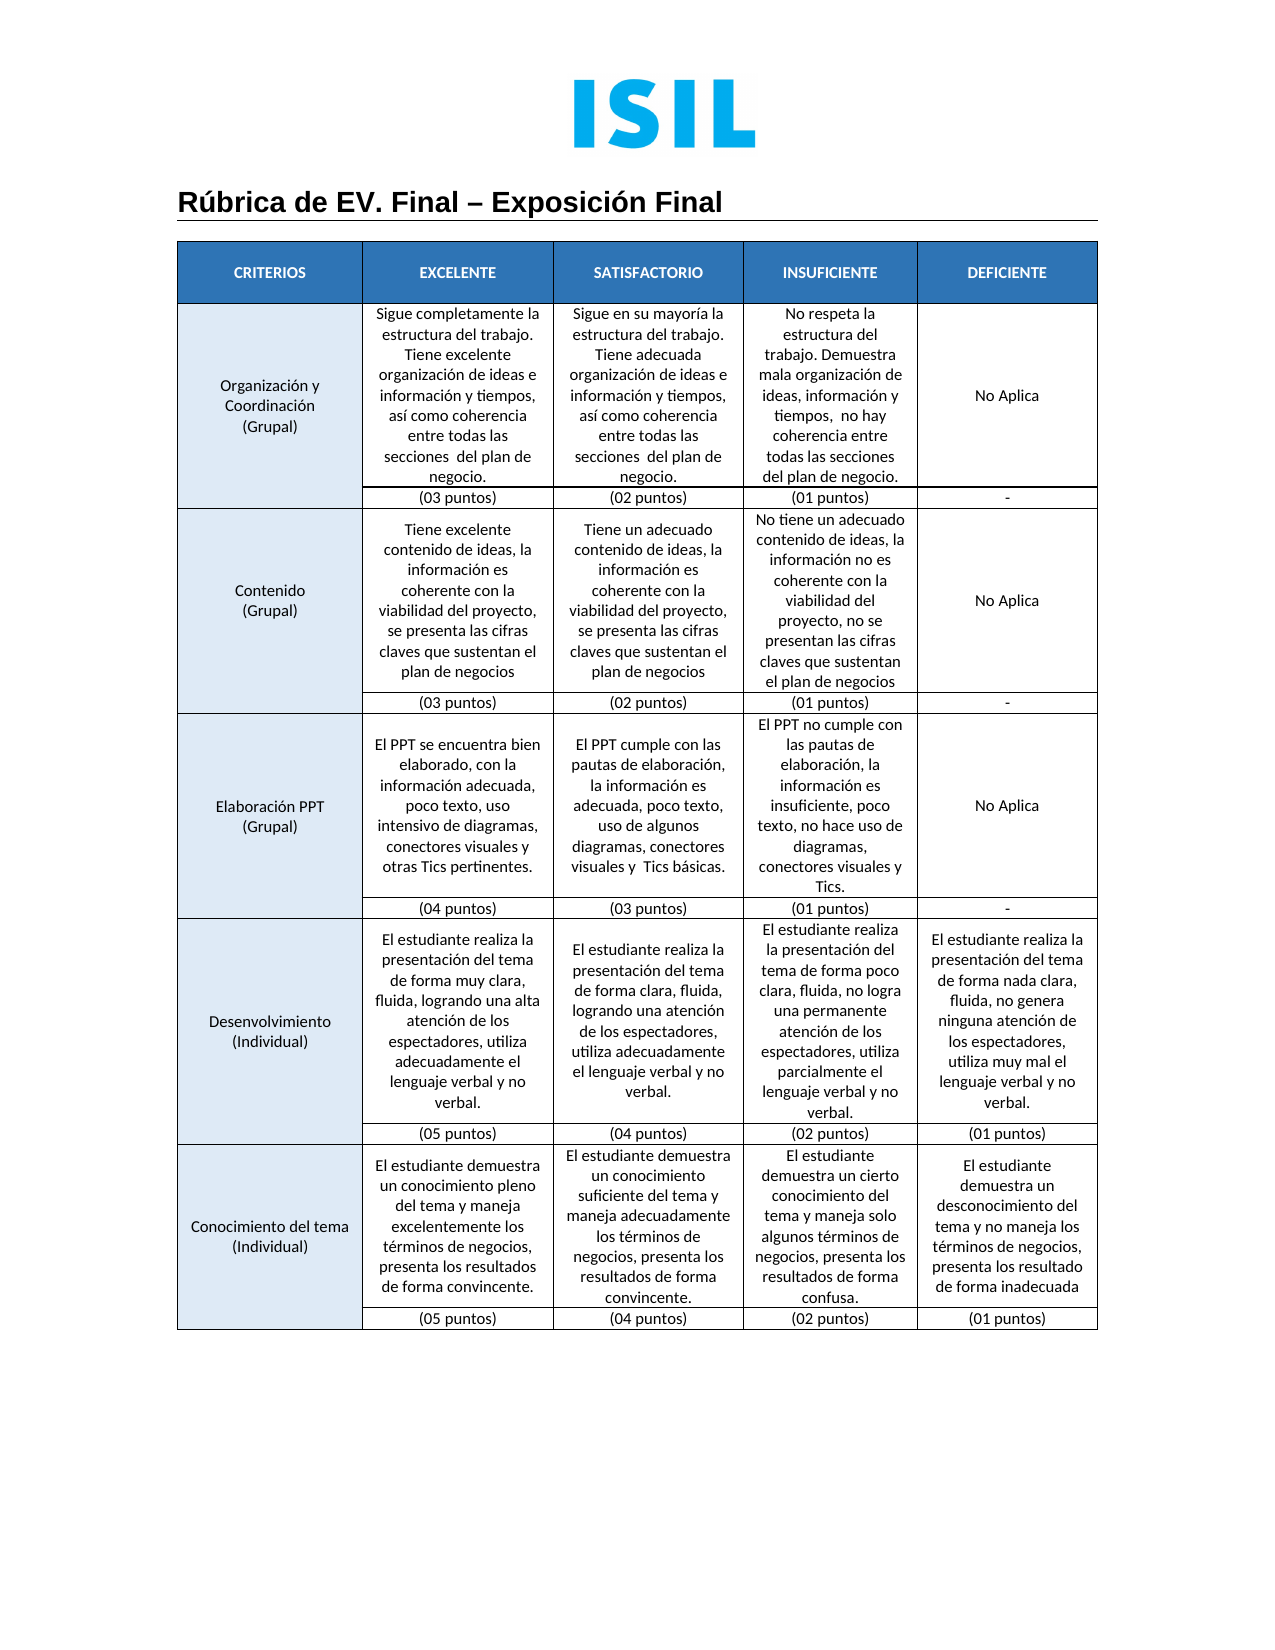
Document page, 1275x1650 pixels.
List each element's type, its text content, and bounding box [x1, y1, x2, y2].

table_cell (03 puntos) [363, 693, 553, 713]
table_cell Sigue en su mayoría la estructura del trabajo. Tiene adecuada organización de ideas e información y tiempos, así como coherencia entre todas las secciones del plan de negocio. [554, 304, 743, 486]
table_cell El estudiante demuestra un cierto conocimiento del tema y maneja solo algunos términos de negocios, presenta los resultados de forma confusa. [744, 1145, 917, 1307]
table_cell No Aplica [918, 714, 1097, 897]
table_cell (02 puntos) [744, 1124, 917, 1144]
table_cell Desenvolvimiento (Individual) [178, 919, 362, 1144]
table_cell (01 puntos) [744, 693, 917, 713]
table_cell No Aplica [918, 509, 1097, 692]
table_cell Conocimiento del tema (Individual) [178, 1145, 362, 1329]
table_cell El estudiante demuestra un conocimiento suficiente del tema y maneja adecuadamente los términos de negocios, presenta los resultados de forma convincente. [554, 1145, 743, 1307]
table_cell (02 puntos) [554, 693, 743, 713]
table_cell (05 puntos) [363, 1124, 553, 1144]
table_cell El estudiante realiza la presentación del tema de forma muy clara, fluida, logrando una alta atención de los espectadores, utiliza adecuadamente el lenguaje verbal y no verbal. [363, 919, 553, 1122]
table_cell No tiene un adecuado contenido de ideas, la información no es coherente con la viabilidad del proyecto, no se presentan las cifras claves que sustentan el plan de negocios [744, 509, 917, 692]
table_cell El estudiante demuestra un conocimiento pleno del tema y maneja excelentemente los términos de negocios, presenta los resultados de forma convincente. [363, 1145, 553, 1307]
table_cell (01 puntos) [918, 1308, 1097, 1329]
table_cell (04 puntos) [363, 898, 553, 918]
table_cell El estudiante realiza la presentación del tema de forma nada clara, fluida, no genera ninguna atención de los espectadores, utiliza muy mal el lenguaje verbal y no verbal. [918, 919, 1097, 1122]
table_cell (02 puntos) [554, 488, 743, 508]
table_cell - [918, 693, 1097, 713]
table_cell (04 puntos) [554, 1308, 743, 1329]
table_cell Sigue completamente la estructura del trabajo. Tiene excelente organización de ideas e información y tiempos, así como coherencia entre todas las secciones del plan de negocio. [363, 304, 553, 486]
table_cell (03 puntos) [363, 488, 553, 508]
table_cell Contenido (Grupal) [178, 509, 362, 713]
table_cell (04 puntos) [554, 1124, 743, 1144]
table_header EXCELENTE [363, 242, 553, 303]
table_cell (01 puntos) [744, 488, 917, 508]
table_cell El estudiante demuestra un desconocimiento del tema y no maneja los términos de negocios, presenta los resultado de forma inadecuada [918, 1145, 1097, 1307]
table_cell No respeta la estructura del trabajo. Demuestra mala organización de ideas, información y tiempos, no hay coherencia entre todas las secciones del plan de negocio. [744, 304, 917, 486]
table_cell Organización y Coordinación (Grupal) [178, 304, 362, 508]
table_header INSUFICIENTE [744, 242, 917, 303]
table_cell El PPT no cumple con las pautas de elaboración, la información es insuficiente, poco texto, no hace uso de diagramas, conectores visuales y Tics. [744, 714, 917, 897]
table_cell - [918, 898, 1097, 918]
table_cell (01 puntos) [918, 1124, 1097, 1144]
table_cell Tiene un adecuado contenido de ideas, la información es coherente con la viabilidad del proyecto, se presenta las cifras claves que sustentan el plan de negocios [554, 509, 743, 692]
table_cell El estudiante realiza la presentación del tema de forma poco clara, fluida, no logra una permanente atención de los espectadores, utiliza parcialmente el lenguaje verbal y no verbal. [744, 919, 917, 1122]
table_cell Tiene excelente contenido de ideas, la información es coherente con la viabilidad del proyecto, se presenta las cifras claves que sustentan el plan de negocios [363, 509, 553, 692]
table_cell (02 puntos) [744, 1308, 917, 1329]
table_cell No Aplica [918, 304, 1097, 486]
table_cell Elaboración PPT (Grupal) [178, 714, 362, 918]
table_cell El PPT cumple con las pautas de elaboración, la información es adecuada, poco texto, uso de algunos diagramas, conectores visuales y Tics básicas. [554, 714, 743, 897]
table_cell (03 puntos) [554, 898, 743, 918]
table_cell - [918, 488, 1097, 508]
text Rúbrica de EV. Final – Exposición Final [177, 185, 1098, 220]
picture [567, 73, 758, 157]
table_cell El estudiante realiza la presentación del tema de forma clara, fluida, logrando una atención de los espectadores, utiliza adecuadamente el lenguaje verbal y no verbal. [554, 919, 743, 1122]
table_cell (05 puntos) [363, 1308, 553, 1329]
table_header CRITERIOS [178, 242, 362, 303]
table_cell (01 puntos) [744, 898, 917, 918]
table_header DEFICIENTE [918, 242, 1097, 303]
table_cell El PPT se encuentra bien elaborado, con la información adecuada, poco texto, uso intensivo de diagramas, conectores visuales y otras Tics pertinentes. [363, 714, 553, 897]
table_header SATISFACTORIO [554, 242, 743, 303]
